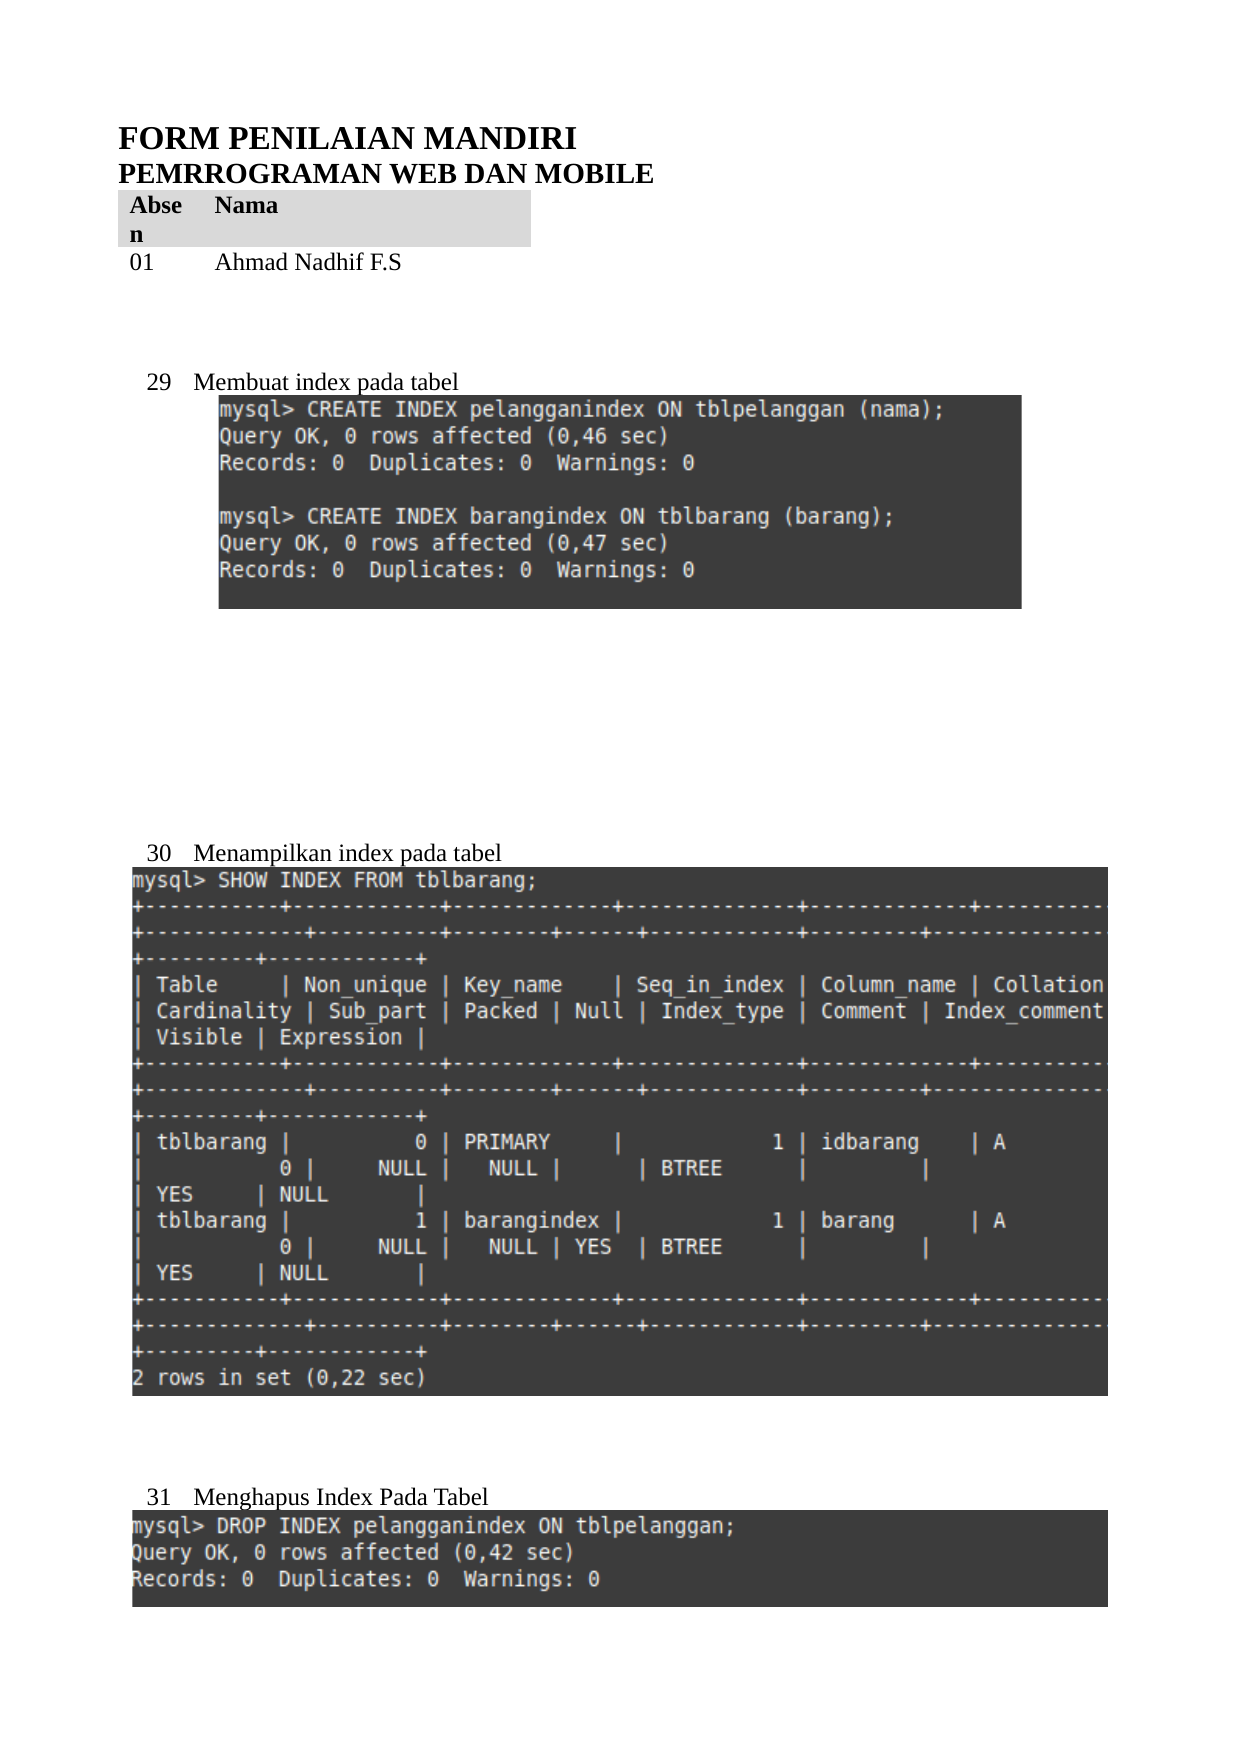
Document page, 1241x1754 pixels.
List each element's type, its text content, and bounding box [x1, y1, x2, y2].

list Menghapus Index Pada Tabel [146, 1482, 1122, 1511]
list Menampilkan index pada tabel [146, 838, 1122, 867]
list Membuat index pada tabel [146, 367, 1122, 396]
picture [218, 395, 1022, 609]
picture [132, 1510, 1108, 1607]
picture [132, 867, 1108, 1396]
